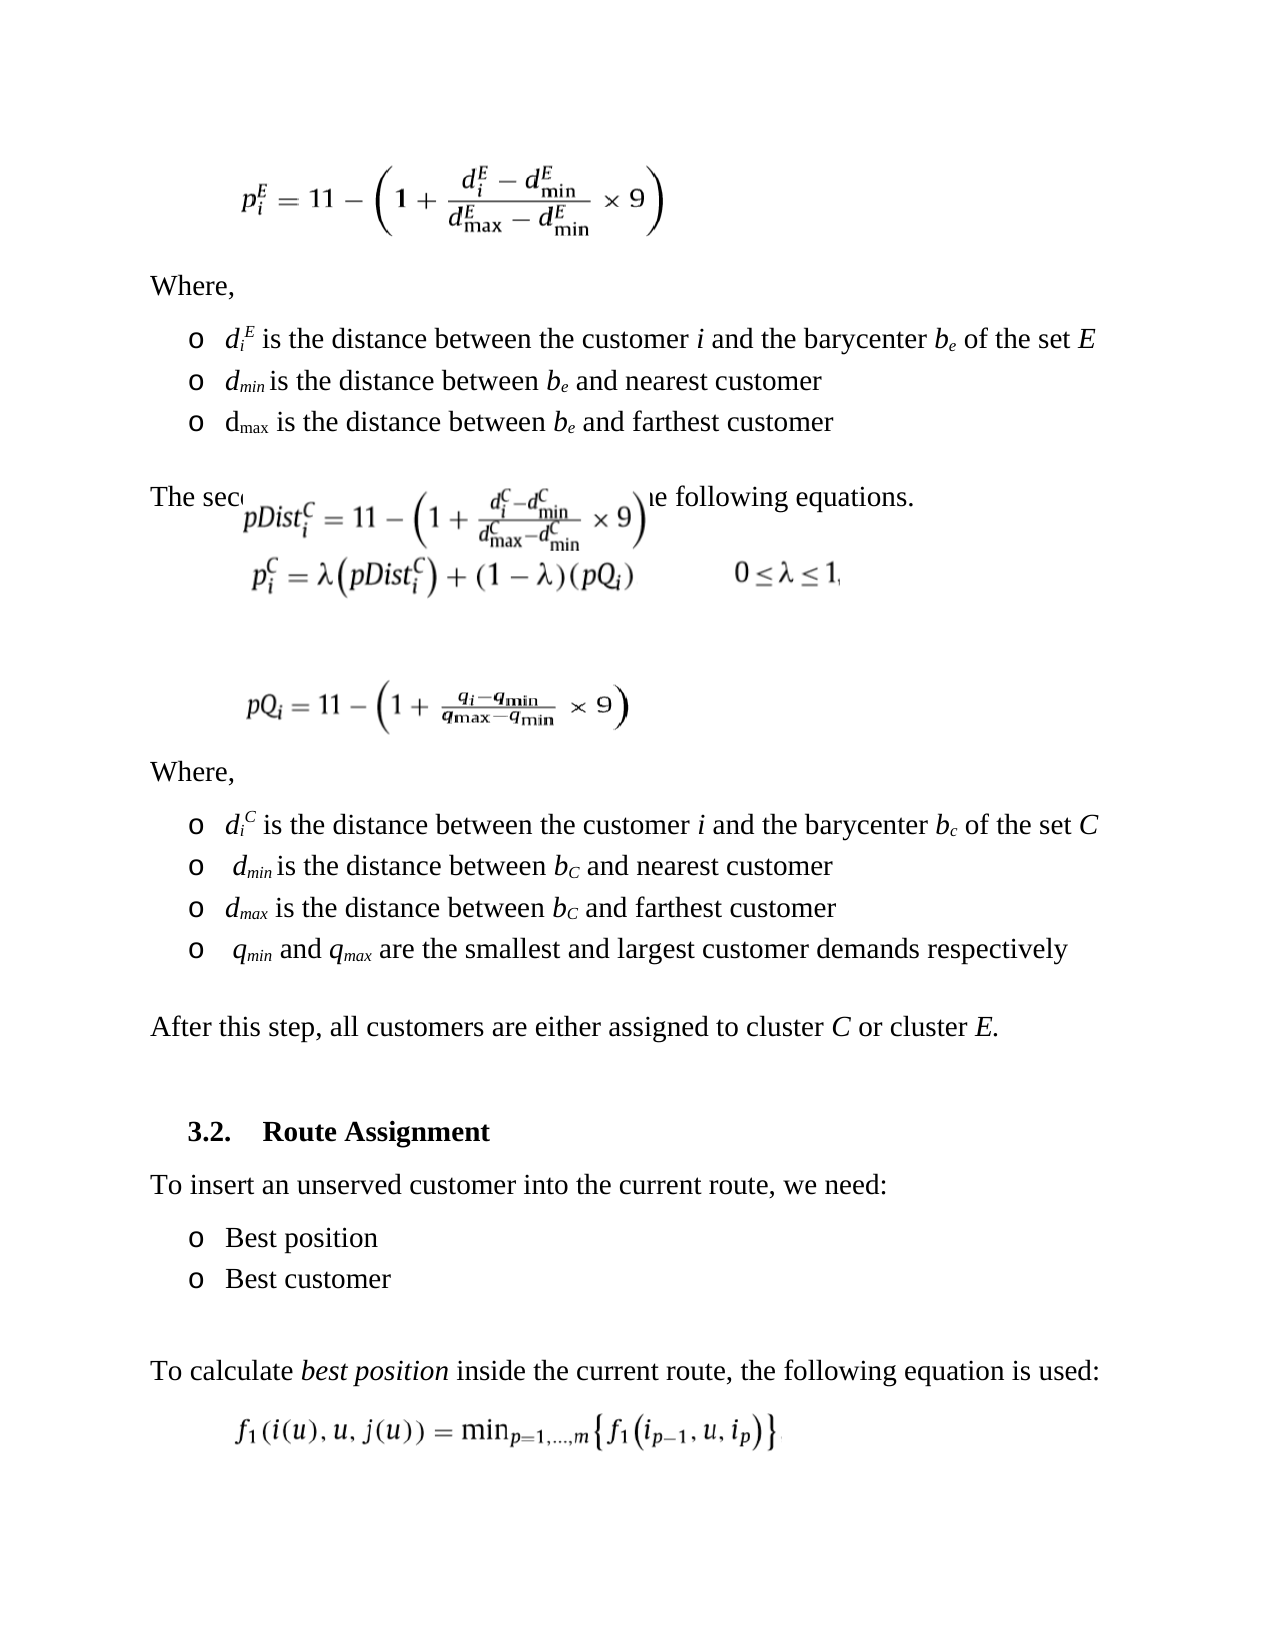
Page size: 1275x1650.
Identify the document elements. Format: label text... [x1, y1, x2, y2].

picture [242, 470, 650, 611]
text To calculate best position inside the current route, the following equation is used: [150, 1353, 1125, 1386]
list dmin is the distance between be and nearest customer [187, 363, 1125, 399]
picture [239, 150, 669, 250]
text After this step, all customers are either assigned to cluster C or cluster E. [150, 972, 1125, 1042]
list dmax is the distance between be and farthest customer [187, 404, 1125, 440]
list Best position [187, 1220, 1125, 1256]
text Where, [150, 754, 1125, 788]
list diE is the distance between the customer i and the barycenter be of the set E [187, 321, 1125, 357]
picture [243, 676, 432, 742]
text The second score PC is determined using the following equations. [650, 479, 1125, 512]
list diC is the distance between the customer i and the barycenter bc of the set C [187, 807, 1125, 843]
list dmin is the distance between bC and nearest customer [187, 848, 1125, 884]
picture [433, 674, 633, 735]
text Where, [150, 268, 1125, 302]
list qmin and qmax are the smallest and largest customer demands respectively [187, 931, 1125, 967]
picture [731, 556, 840, 592]
list dmax is the distance between bC and farthest customer [187, 890, 1125, 926]
picture [232, 1405, 782, 1459]
text To insert an unserved customer into the current route, we need: [150, 1167, 1125, 1201]
list Route Assignment [187, 1114, 1125, 1148]
list Best customer [187, 1261, 1125, 1297]
